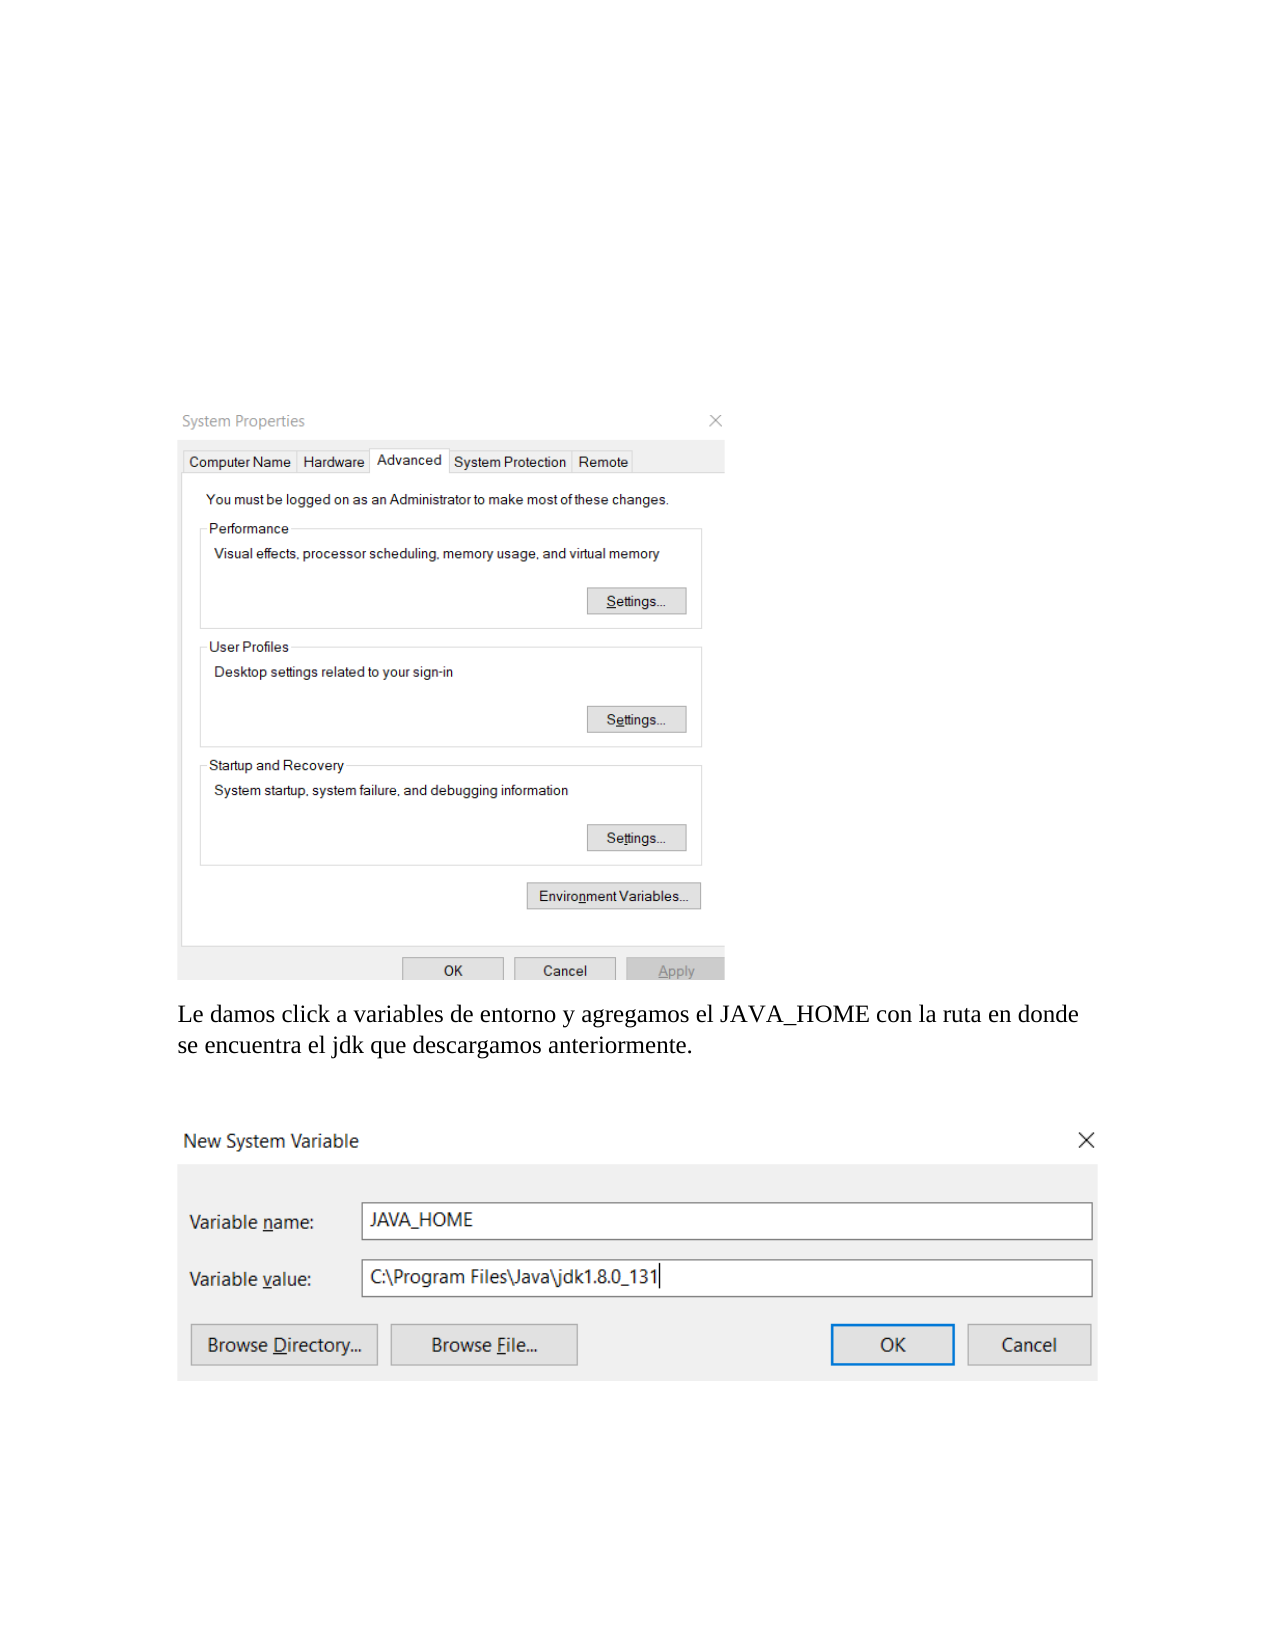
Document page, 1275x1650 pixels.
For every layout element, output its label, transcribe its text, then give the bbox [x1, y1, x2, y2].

text Le damos click a variables de entorno y agregamos el JAVA_HOME con la ruta en donde se encuentra el jdk que descargamos anteriormente. [177, 999, 1098, 1058]
picture [177, 1125, 1098, 1381]
picture [177, 415, 725, 980]
